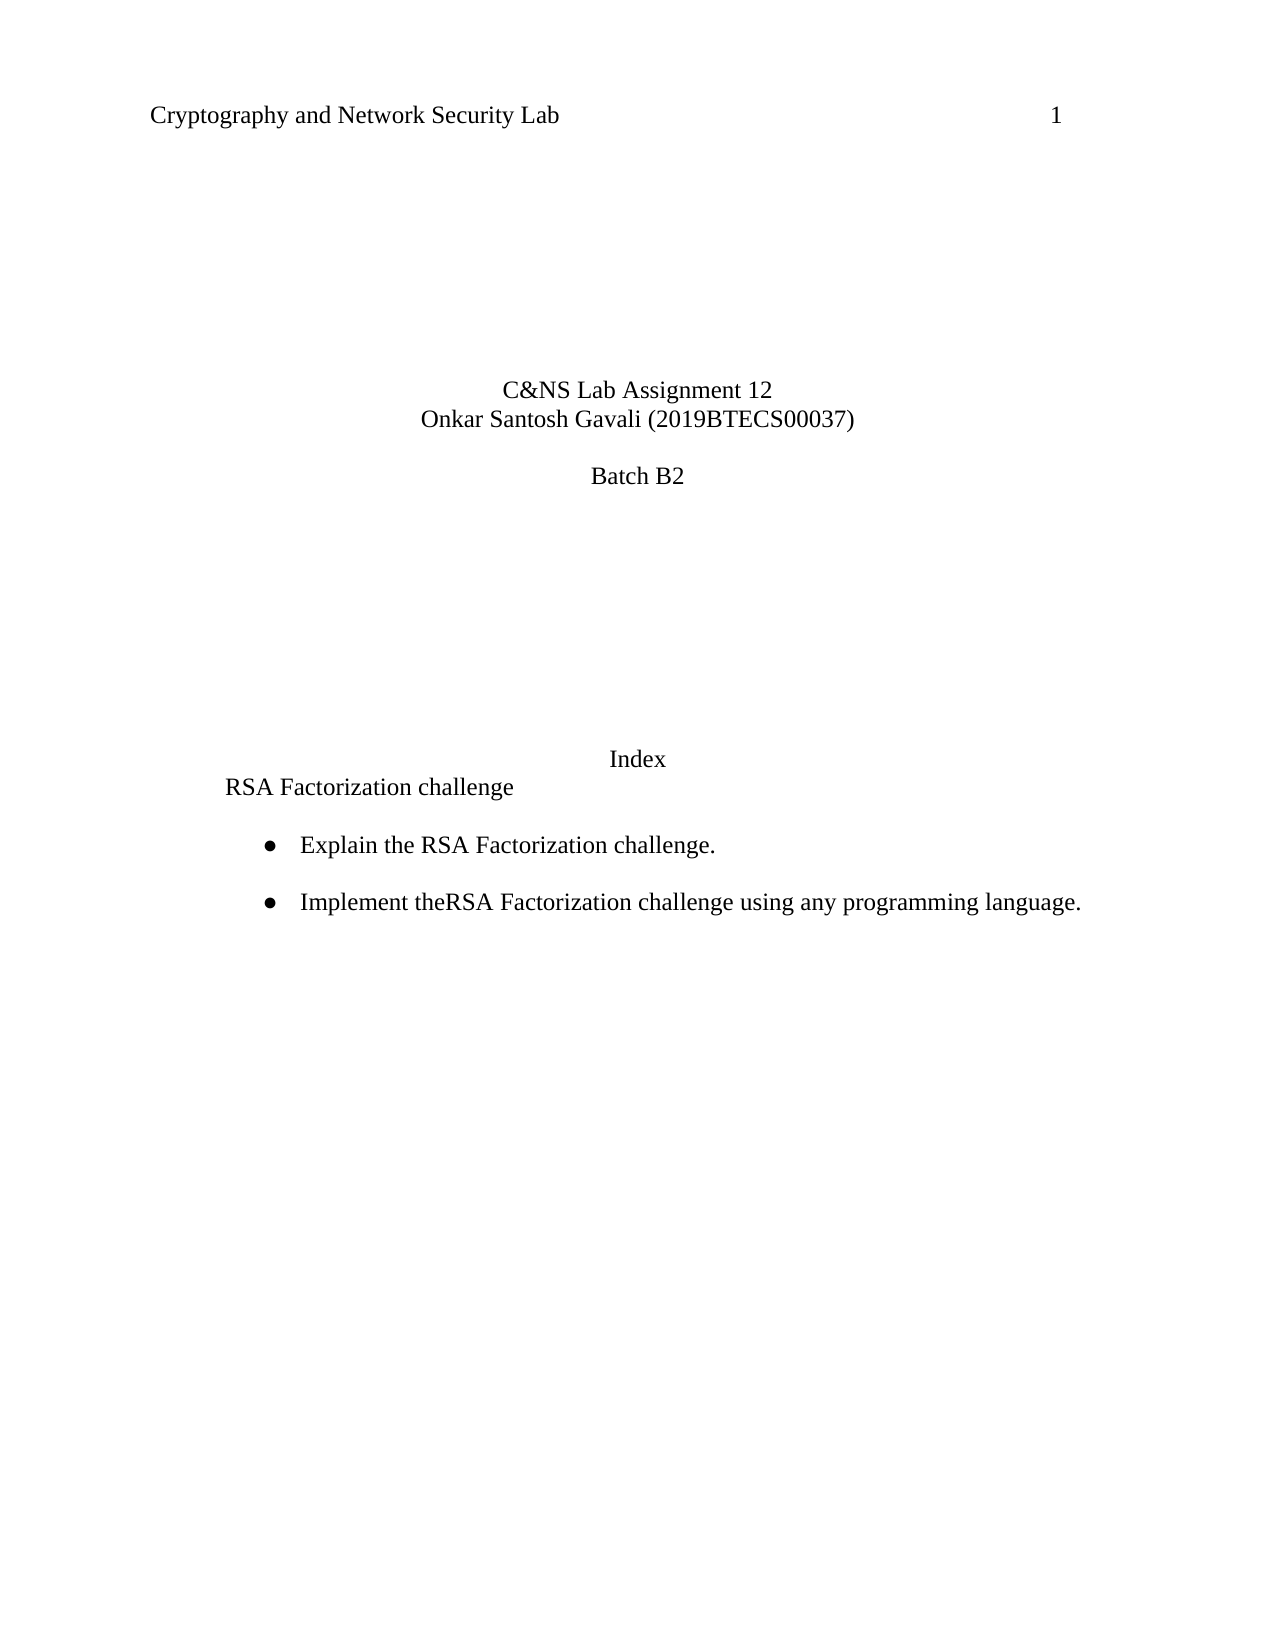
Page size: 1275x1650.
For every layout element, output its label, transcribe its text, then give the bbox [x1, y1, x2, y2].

list Explain the RSA Factorization challenge. [262, 830, 1125, 859]
title C&NS Lab Assignment 12 [150, 375, 1125, 404]
list Implement theRSA Factorization challenge using any programming language. [262, 887, 1125, 916]
subtitle Batch B2 [150, 461, 1125, 490]
text RSA Factorization challenge [150, 772, 1125, 801]
subtitle Index [150, 744, 1125, 772]
subtitle Onkar Santosh Gavali (2019BTECS00037) [150, 404, 1125, 432]
